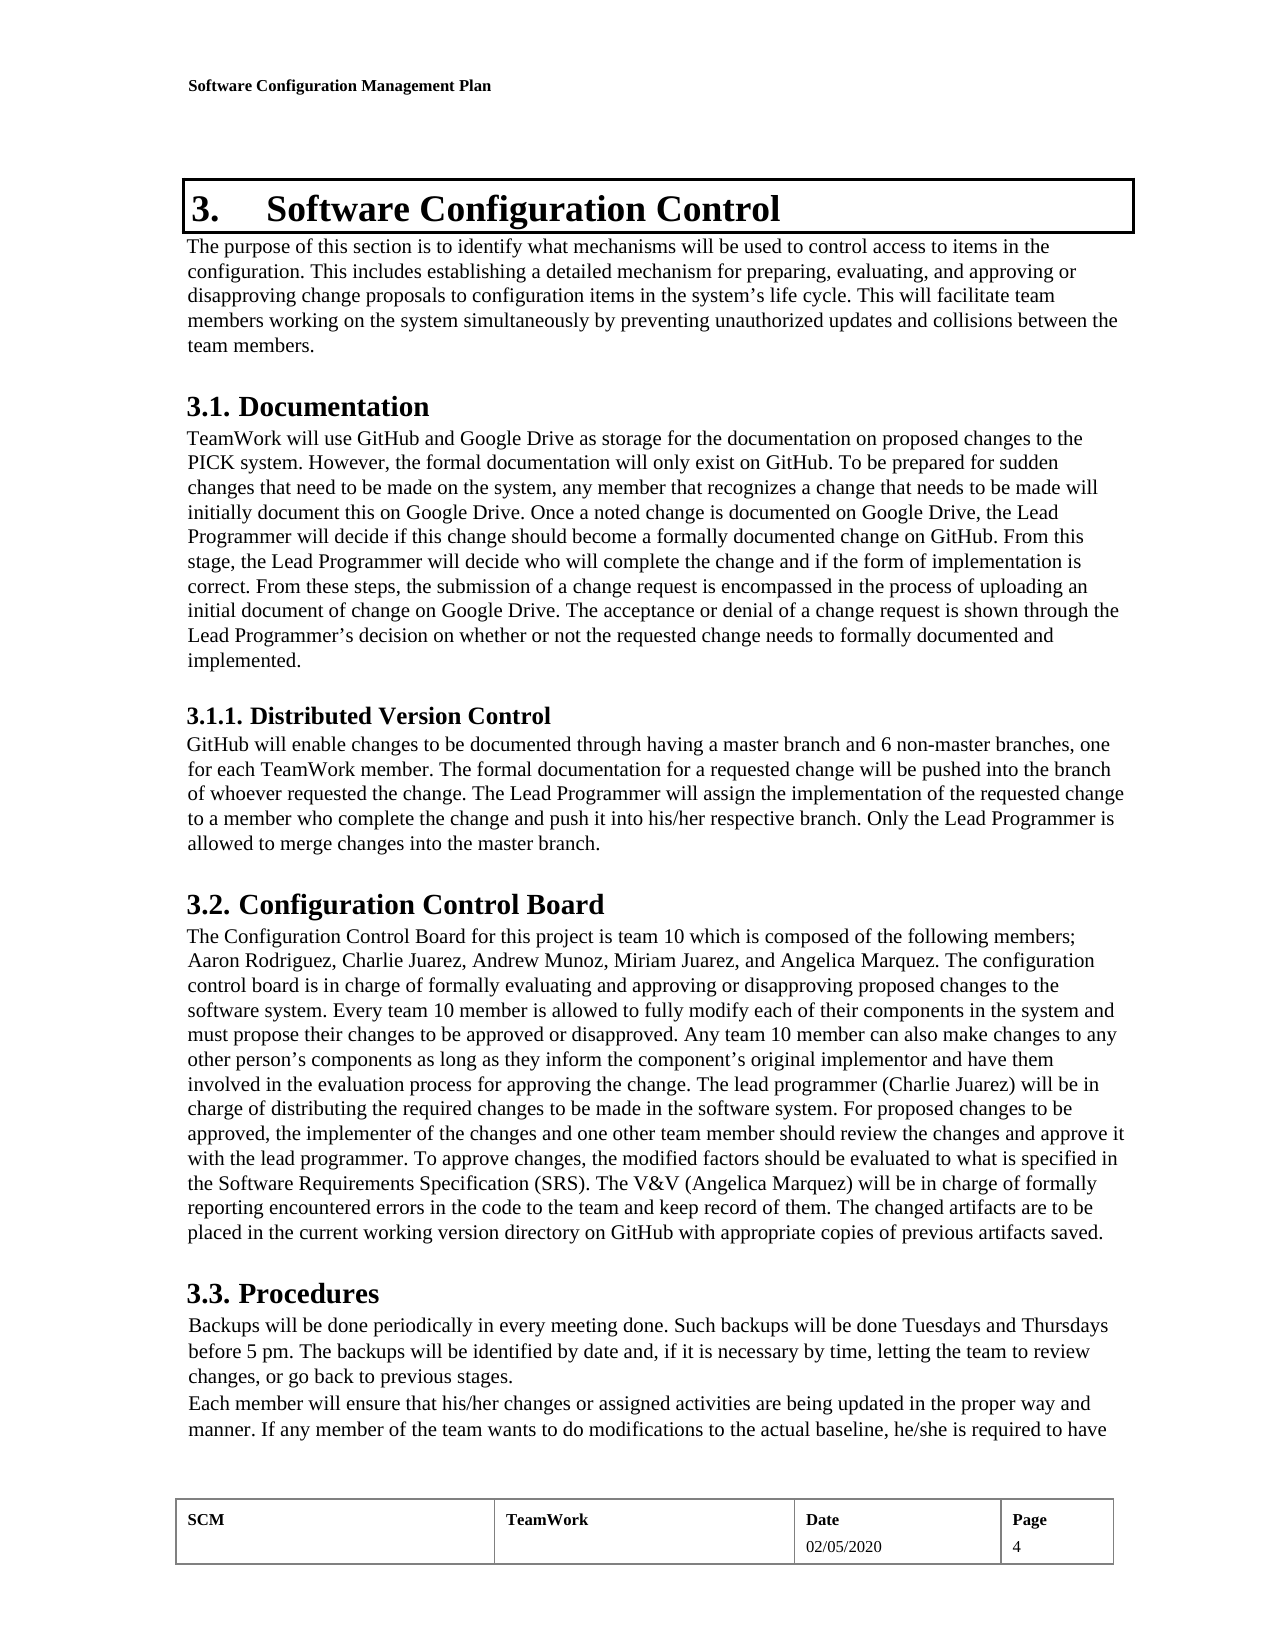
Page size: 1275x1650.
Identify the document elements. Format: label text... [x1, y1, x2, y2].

table_header 3. [185, 181, 264, 231]
subtitle 3.1.1. Distributed Version Control [186, 701, 1125, 730]
text TeamWork will use GitHub and Google Drive as storage for the documentation on proposed changes to the PICK system. However, the formal documentation will only exist on GitHub. To be prepared for sudden changes that need to be made on the system, any member that recognizes a change that needs to be made will initially document this on Google Drive. Once a noted change is documented on Google Drive, the Lead Programmer will decide if this change should become a formally documented change on GitHub. From this stage, the Lead Programmer will decide who will complete the change and if the form of implementation is correct. From these steps, the submission of a change request is encompassed in the process of uploading an initial document of change on Google Drive. The acceptance or denial of a change request is shown through the Lead Programmer’s decision on whether or not the requested change needs to formally documented and implemented. [186, 426, 1125, 672]
text The Configuration Control Board for this project is team 10 which is composed of the following members; Aaron Rodriguez, Charlie Juarez, Andrew Munoz, Miriam Juarez, and Angelica Marquez. The configuration control board is in charge of formally evaluating and approving or disapproving proposed changes to the software system. Every team 10 member is allowed to fully modify each of their components in the system and must propose their changes to be approved or disapproved. Any team 10 member can also make changes to any other person’s components as long as they inform the component’s original implementor and have them involved in the evaluation process for approving the change. The lead programmer (Charlie Juarez) will be in charge of distributing the required changes to be made in the software system. For proposed changes to be approved, the implementer of the changes and one other team member should review the changes and approve it with the lead programmer. To approve changes, the modified factors should be evaluated to what is specified in the Software Requirements Specification (SRS). The V&V (Angelica Marquez) will be in charge of formally reporting encountered errors in the code to the team and keep record of them. The changed artifacts are to be placed in the current working version directory on GitHub with appropriate copies of previous artifacts saved. [186, 923, 1125, 1244]
table_header Software Configuration Control [265, 181, 1132, 231]
text The purpose of this section is to identify what mechanisms will be used to control access to items in the configuration. This includes establishing a detailed mechanism for preparing, evaluating, and approving or disapproving change proposals to configuration items in the system’s life cycle. This will facilitate team members working on the system simultaneously by preventing unauthorized updates and collisions between the team members. [186, 234, 1125, 357]
subtitle 3.2. Configuration Control Board [186, 887, 1125, 921]
subtitle 3.3. Procedures [186, 1276, 1125, 1310]
subtitle 3.1. Documentation [186, 389, 1125, 423]
text Backups will be done periodically in every meeting done. Such backups will be done Tuesdays and Thursdays before 5 pm. The backups will be identified by date and, if it is necessary by time, letting the team to review changes, or go back to previous stages. [188, 1313, 1125, 1388]
text GitHub will enable changes to be documented through having a master branch and 6 non-master branches, one for each TeamWork member. The formal documentation for a requested change will be pushed into the branch of whoever requested the change. The Lead Programmer will assign the implementation of the requested change to a member who complete the change and push it into his/her respective branch. Only the Lead Programmer is allowed to merge changes into the master branch. [186, 732, 1125, 855]
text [188, 1391, 1125, 1441]
